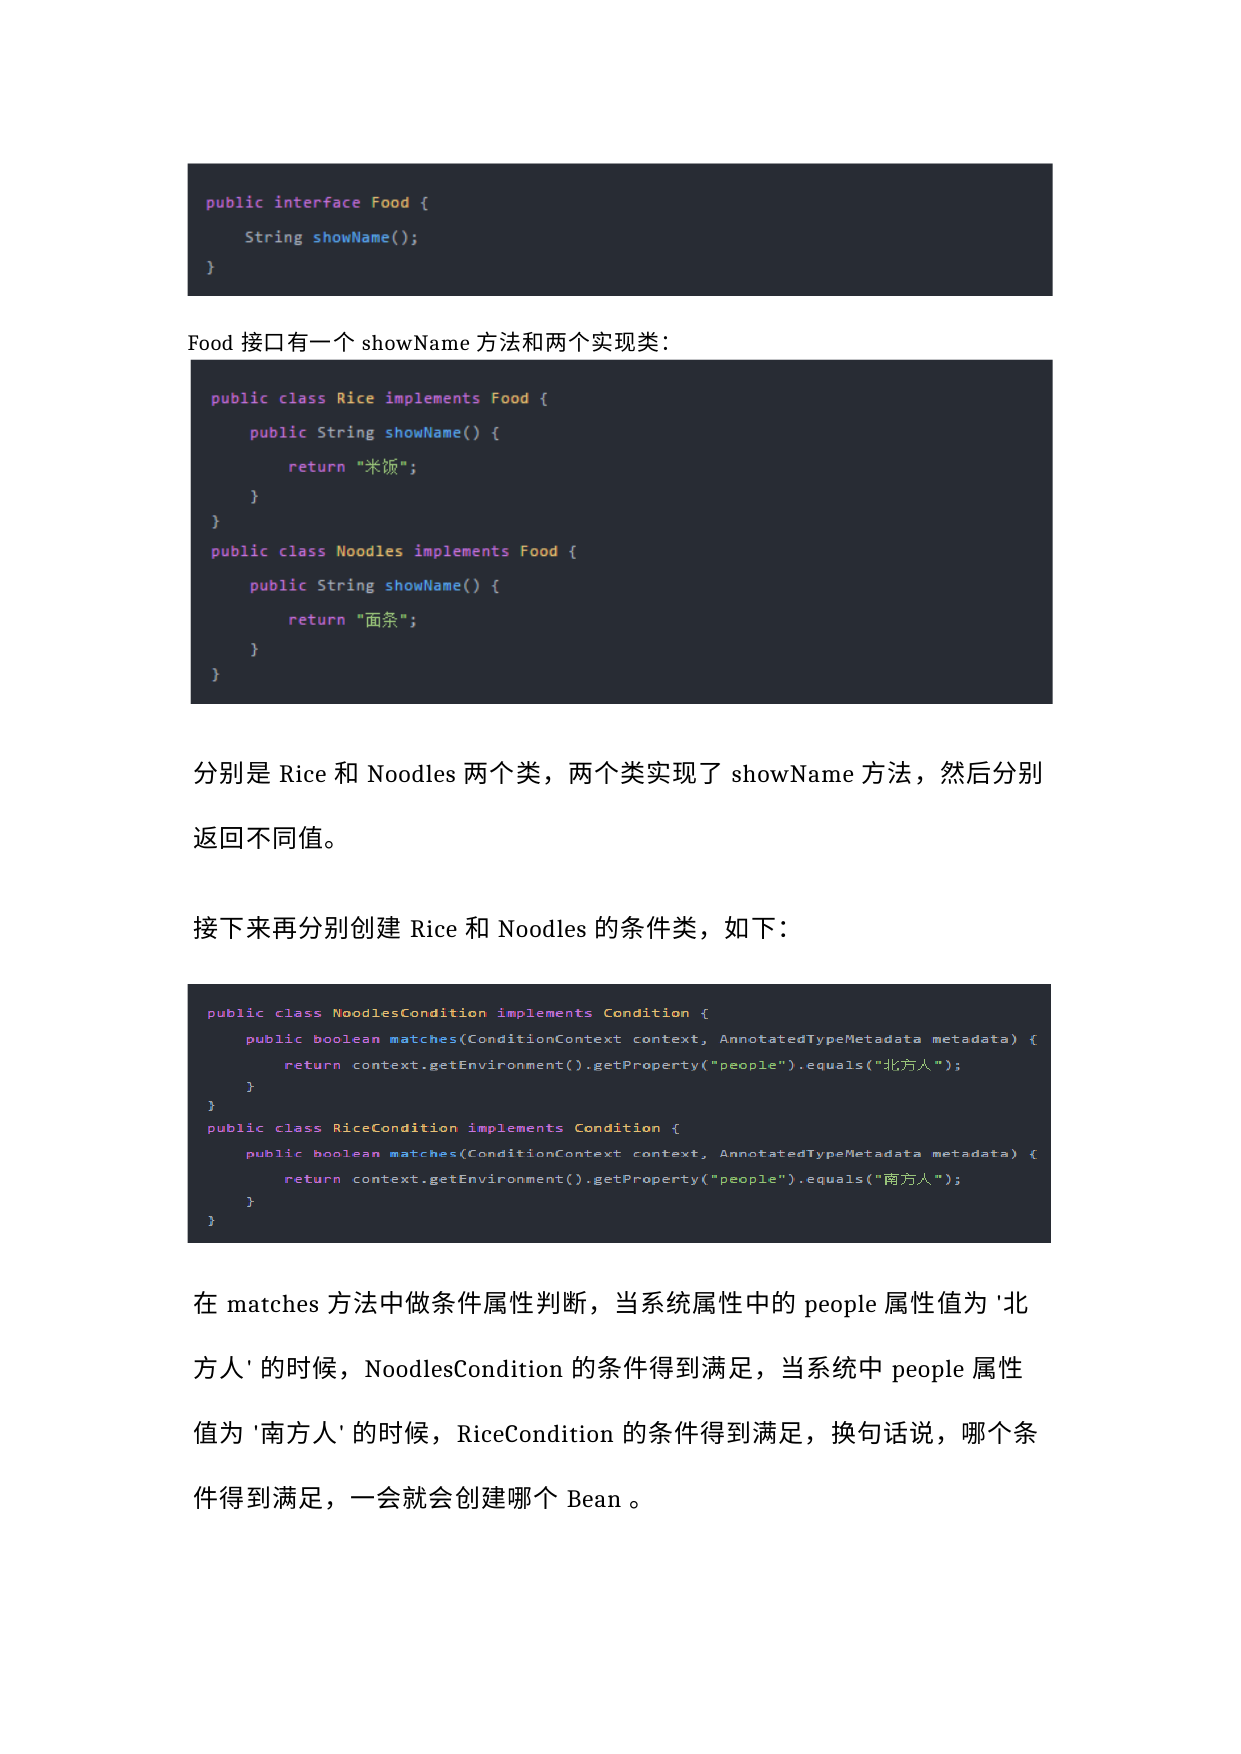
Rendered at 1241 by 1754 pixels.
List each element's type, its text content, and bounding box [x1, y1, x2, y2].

picture [187, 984, 1053, 1243]
text 接下来再分别创建 Rice 和 Noodles 的条件类，如下： [194, 894, 1046, 959]
text 分别是 Rice 和 Noodles 两个类，两个类实现了 showName 方法，然后分别返回不同值。 [194, 739, 1046, 869]
text 在 matches 方法中做条件属性判断，当系统属性中的 people 属性值为 '北方人' 的时候，NoodlesCondition 的条件得到满足，当系统中 people 属性值为 '南方人' 的时候，RiceCondition 的条件得到满足，换句话说，哪个条件得到满足，一会就会创建哪个 Bean 。 [194, 1269, 1046, 1529]
text Food 接口有一个 showName 方法和两个实现类： [187, 324, 1053, 357]
picture [187, 162, 1053, 296]
picture [187, 357, 1053, 704]
